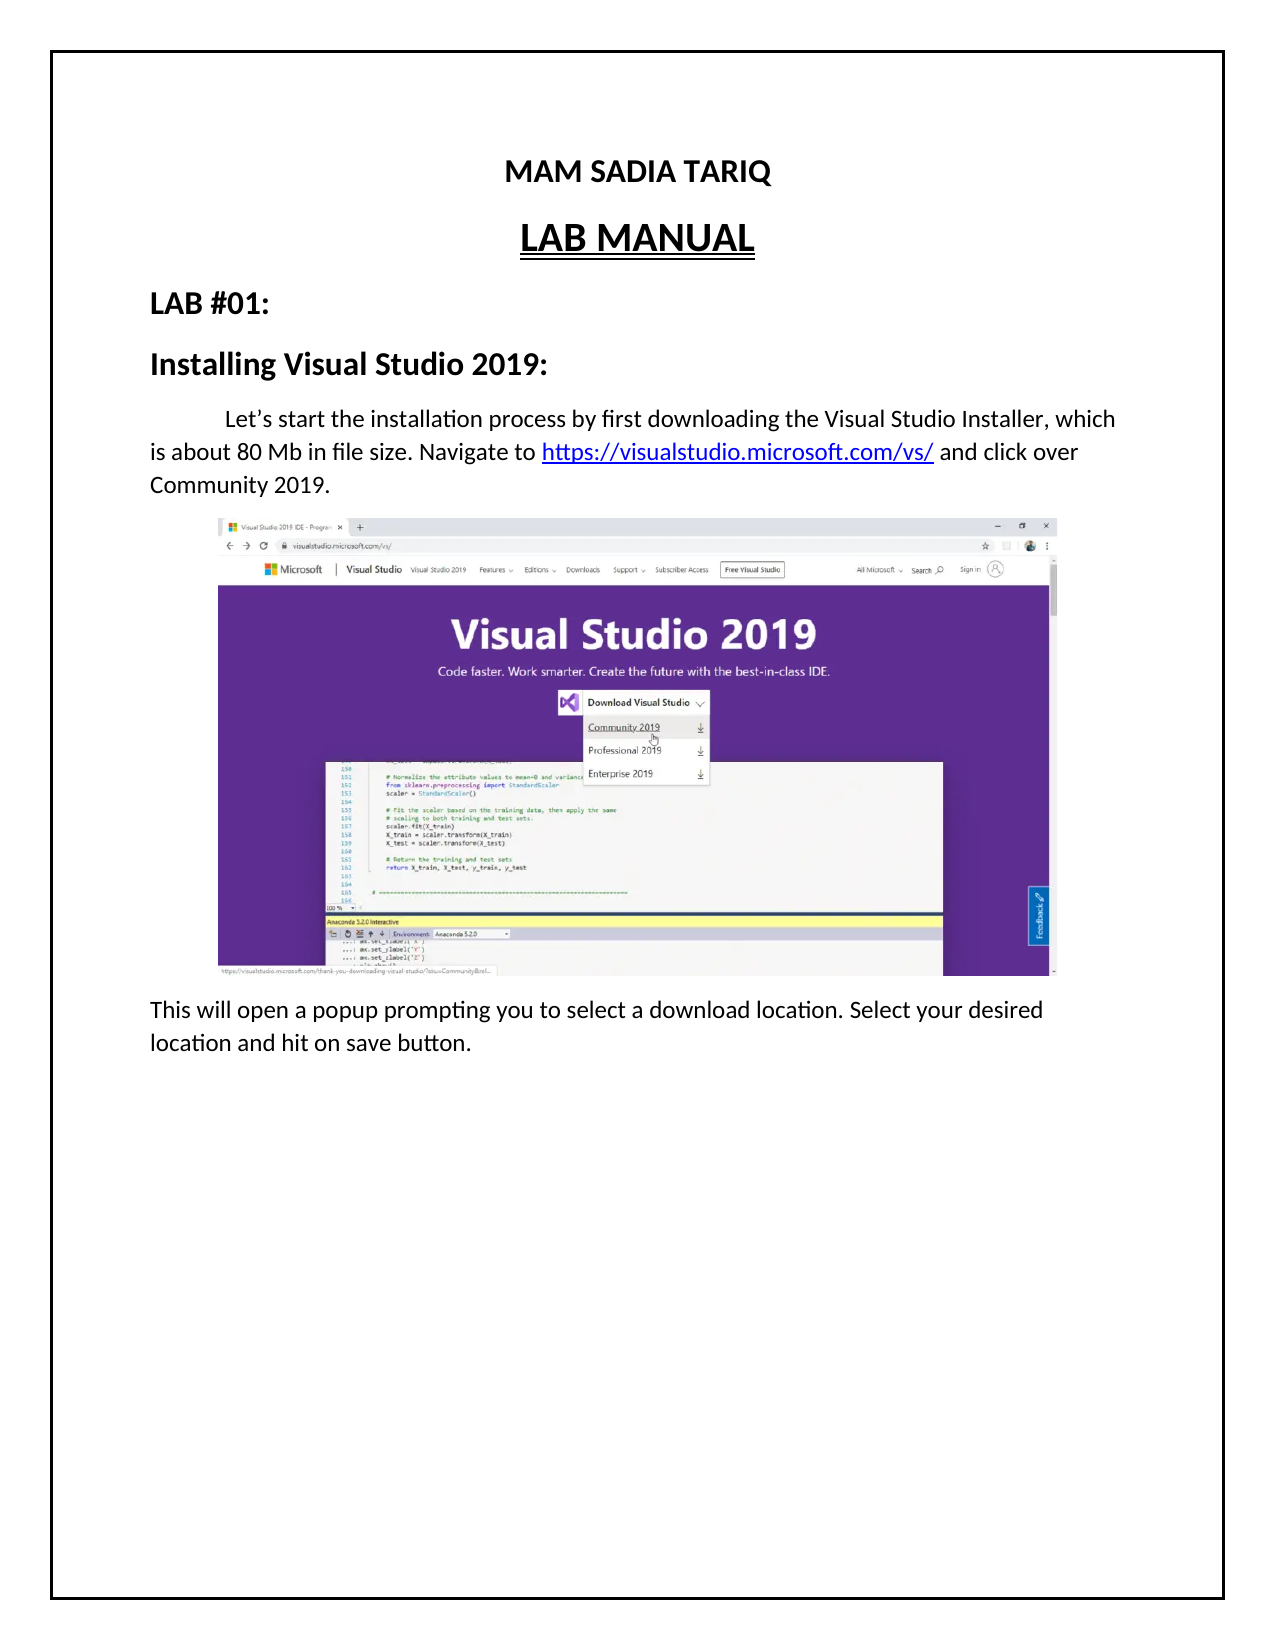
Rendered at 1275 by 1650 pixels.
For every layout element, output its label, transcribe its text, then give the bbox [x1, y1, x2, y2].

text LAB #01: [150, 282, 1125, 323]
picture [218, 518, 1058, 976]
text Let’s start the installation process by first downloading the Visual Studio Installer, which is about 80 Mb in file size. Navigate to https://visualstudio.microsoft.com/vs/ and click over Community 2019. [150, 403, 1125, 500]
text MAM SADIA TARIQ [150, 150, 1125, 191]
text Installing Visual Studio 2019: [150, 343, 1125, 383]
text This will open a popup prompting you to select a download location. Select your desired location and hit on save button. [150, 994, 1125, 1057]
text LAB MANUAL [150, 211, 1125, 261]
